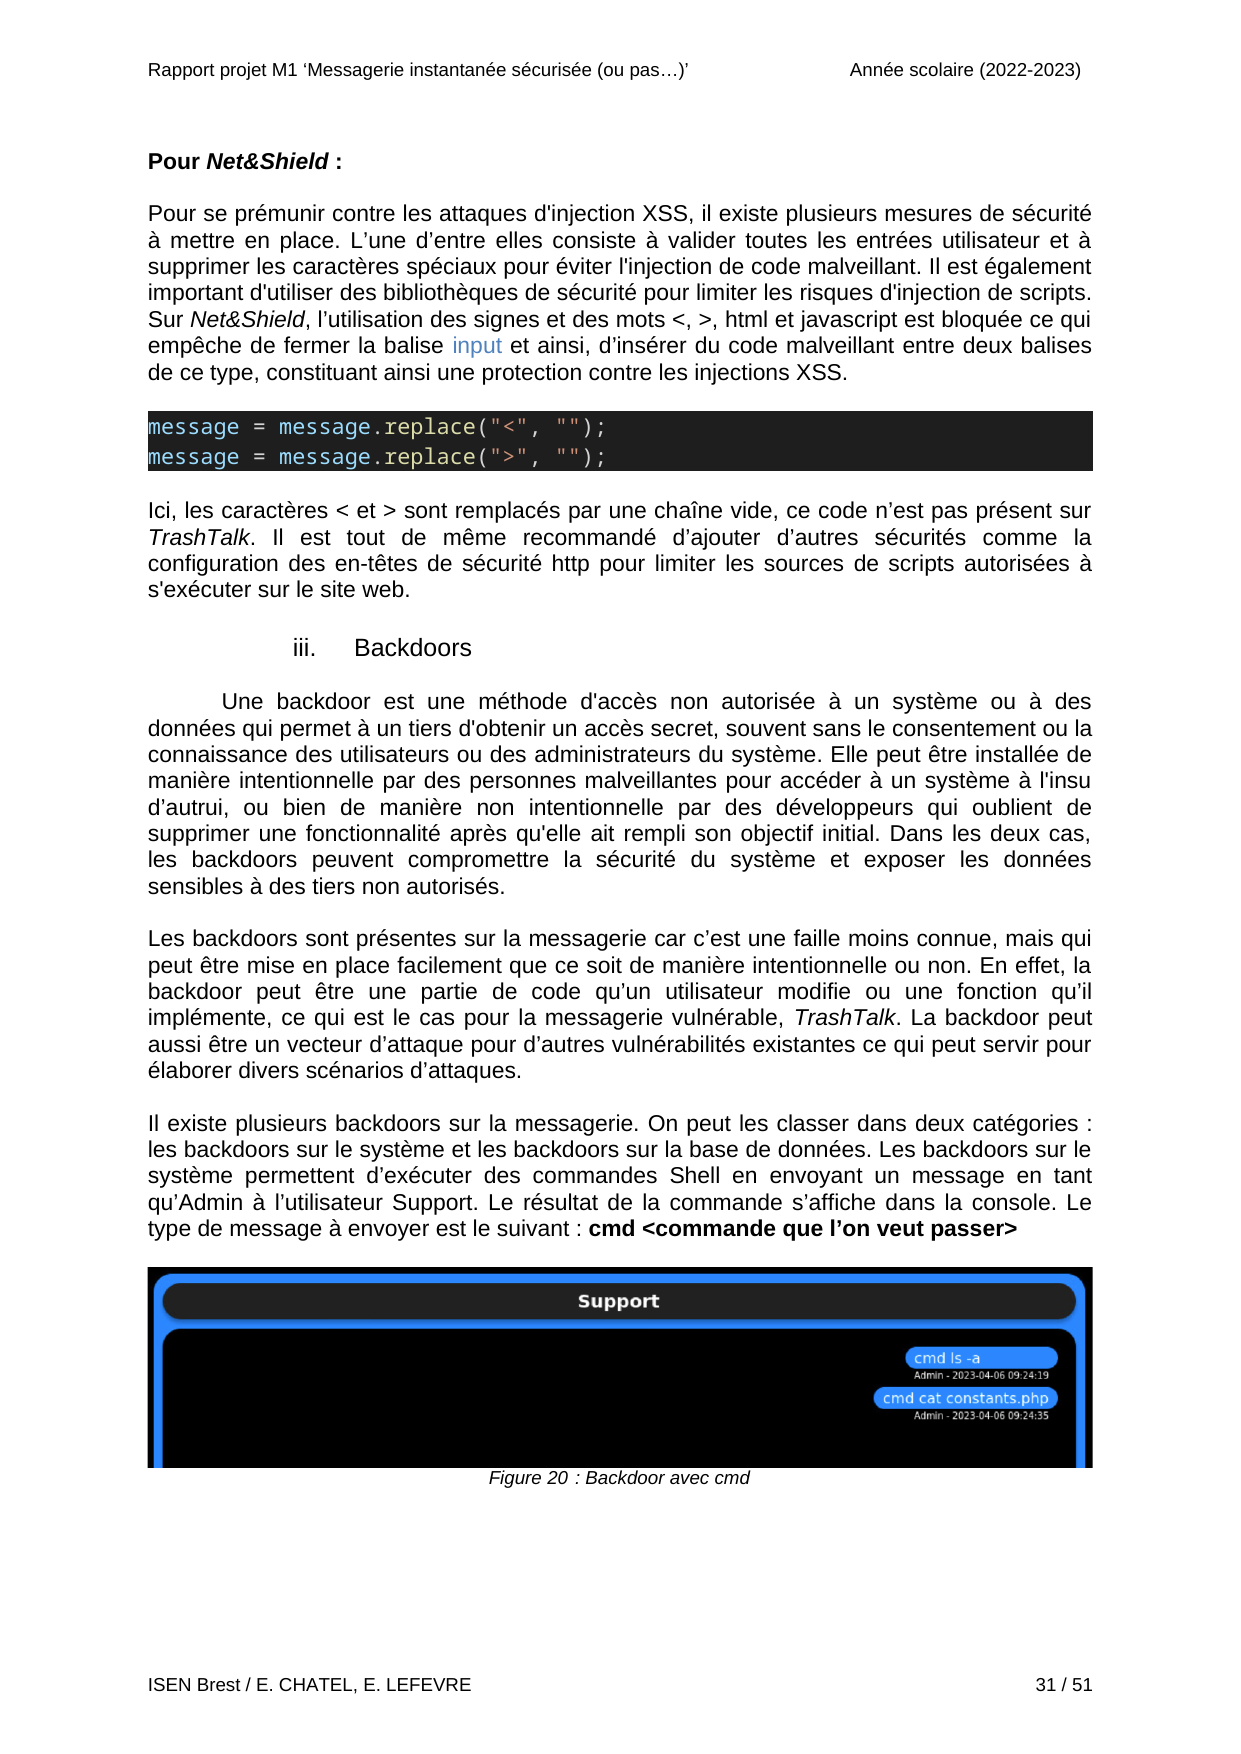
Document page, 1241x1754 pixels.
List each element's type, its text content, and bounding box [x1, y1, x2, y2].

picture [147, 1267, 1093, 1468]
text Une backdoor est une méthode d'accès non autorisée à un système ou à des données qui permet à un tiers d'obtenir un accès secret, souvent sans le consentement ou la connaissance des utilisateurs ou des administrateurs du système. Elle peut être installée de manière intentionnelle par des personnes malveillantes pour accéder à un système à l'insu d’autrui, ou bien de manière non intentionnelle par des développeurs qui oublient de supprimer une fonctionnalité après qu'elle ait rempli son objectif initial. Dans les deux cas, les backdoors peuvent compromettre la sécurité du système et exposer les données sensibles à des tiers non autorisés. [148, 688, 1093, 899]
text Pour Net&Shield : [148, 148, 1093, 174]
subtitle Backdoors [316, 633, 1093, 662]
text Ici, les caractères < et > sont remplacés par une chaîne vide, ce code n’est pas présent sur TrashTalk. Il est tout de même recommandé d’ajouter d’autres sécurités comme la configuration des en-têtes de sécurité http pour limiter les sources de scripts autorisées à s'exécuter sur le site web. [148, 497, 1093, 602]
text message = message.replace("<", ""); [148, 411, 1093, 441]
text Figure 20 : Backdoor avec cmd [148, 1468, 1093, 1489]
text Il existe plusieurs backdoors sur la messagerie. On peut les classer dans deux catégories : les backdoors sur le système et les backdoors sur la base de données. Les backdoors sur le système permettent d’exécuter des commandes Shell en envoyant un message en tant qu’Admin à l’utilisateur Support. Le résultat de la commande s’affiche dans la console. Le type de message à envoyer est le suivant : cmd <commande que l’on veut passer> [148, 1110, 1093, 1242]
text Les backdoors sont présentes sur la messagerie car c’est une faille moins connue, mais qui peut être mise en place facilement que ce soit de manière intentionnelle ou non. En effet, la backdoor peut être une partie de code qu’un utilisateur modifie ou une fonction qu’il implémente, ce qui est le cas pour la messagerie vulnérable, TrashTalk. La backdoor peut aussi être un vecteur d’attaque pour d’autres vulnérabilités existantes ce qui peut servir pour élaborer divers scénarios d’attaques. [148, 925, 1093, 1083]
text Pour se prémunir contre les attaques d'injection XSS, il existe plusieurs mesures de sécurité à mettre en place. L’une d’entre elles consiste à valider toutes les entrées utilisateur et à supprimer les caractères spéciaux pour éviter l'injection de code malveillant. Il est également important d'utiliser des bibliothèques de sécurité pour limiter les risques d'injection de scripts. Sur Net&Shield, l’utilisation des signes et des mots <, >, html et javascript est bloquée ce qui empêche de fermer la balise input et ainsi, d’insérer du code malveillant entre deux balises de ce type, constituant ainsi une protection contre les injections XSS. [148, 200, 1093, 385]
text message = message.replace(">", ""); [148, 441, 1093, 471]
